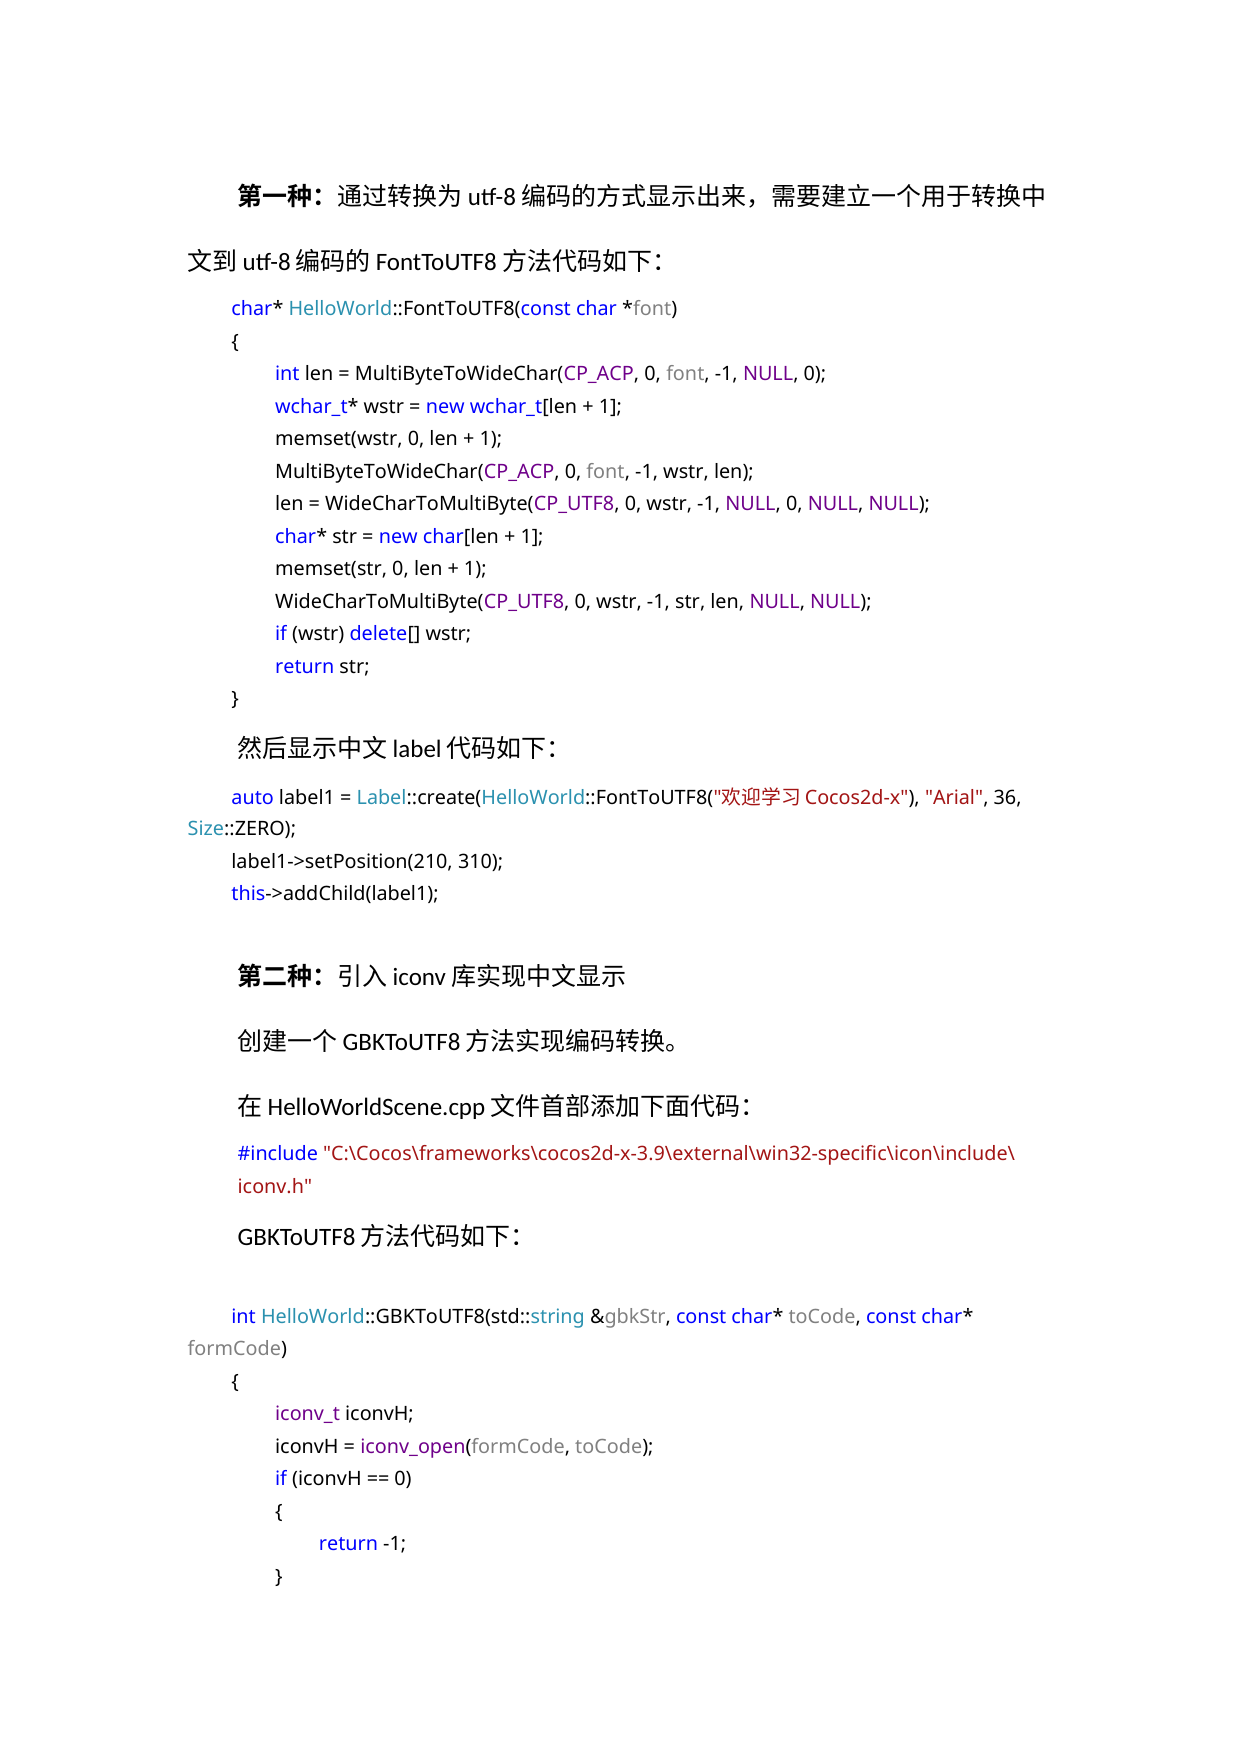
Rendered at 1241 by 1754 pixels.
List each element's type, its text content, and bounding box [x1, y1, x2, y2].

text int len = MultiByteToWideChar(CP_ACP, 0, font, -1, NULL, 0); [187, 357, 1053, 389]
text 创建一个GBKToUTF8方法实现编码转换。 [237, 1007, 1053, 1072]
text wchar_t* wstr = new wchar_t[len + 1]; [187, 389, 1053, 422]
text if (wstr) delete[] wstr; [187, 617, 1053, 649]
text #include "C:\Cocos\frameworks\cocos2d-x-3.9\external\win32-specific\icon\include\iconv.h" [237, 1137, 1053, 1202]
text 在HelloWorldScene.cpp文件首部添加下面代码： [237, 1072, 1053, 1137]
text if (iconvH == 0) [187, 1462, 1053, 1494]
text len = WideCharToMultiByte(CP_UTF8, 0, wstr, -1, NULL, 0, NULL, NULL); [187, 487, 1053, 519]
text iconvH = iconv_open(formCode, toCode); [187, 1429, 1053, 1462]
text 第一种：通过转换为utf-8编码的方式显示出来，需要建立一个用于转换中文到utf-8编码的FontToUTF8方法代码如下： [187, 162, 1053, 292]
text WideCharToMultiByte(CP_UTF8, 0, wstr, -1, str, len, NULL, NULL); [187, 584, 1053, 617]
text char* HelloWorld::FontToUTF8(const char *font) [187, 292, 1053, 324]
text char* str = new char[len + 1]; [187, 519, 1053, 552]
text GBKToUTF8方法代码如下： [237, 1202, 1053, 1267]
text return -1; [187, 1527, 1053, 1559]
text label1->setPosition(210, 310); [187, 844, 1053, 877]
text } [187, 682, 1053, 714]
text { [187, 1494, 1053, 1527]
text MultiByteToWideChar(CP_ACP, 0, font, -1, wstr, len); [187, 454, 1053, 487]
text { [187, 324, 1053, 357]
text iconv_t iconvH; [187, 1397, 1053, 1429]
text 然后显示中文label代码如下： [237, 714, 1053, 779]
text this->addChild(label1); [187, 877, 1053, 909]
text memset(wstr, 0, len + 1); [187, 422, 1053, 454]
text return str; [187, 649, 1053, 682]
text int HelloWorld::GBKToUTF8(std::string &gbkStr, const char* toCode, const char* formCode) [187, 1299, 1053, 1364]
text 第二种：引入iconv库实现中文显示 [237, 942, 1053, 1007]
text memset(str, 0, len + 1); [187, 552, 1053, 584]
text auto label1 = Label::create(HelloWorld::FontToUTF8("欢迎学习Cocos2d-x"), "Arial", 36, Size::ZERO); [187, 779, 1053, 844]
text } [187, 1559, 1053, 1592]
text { [187, 1364, 1053, 1397]
